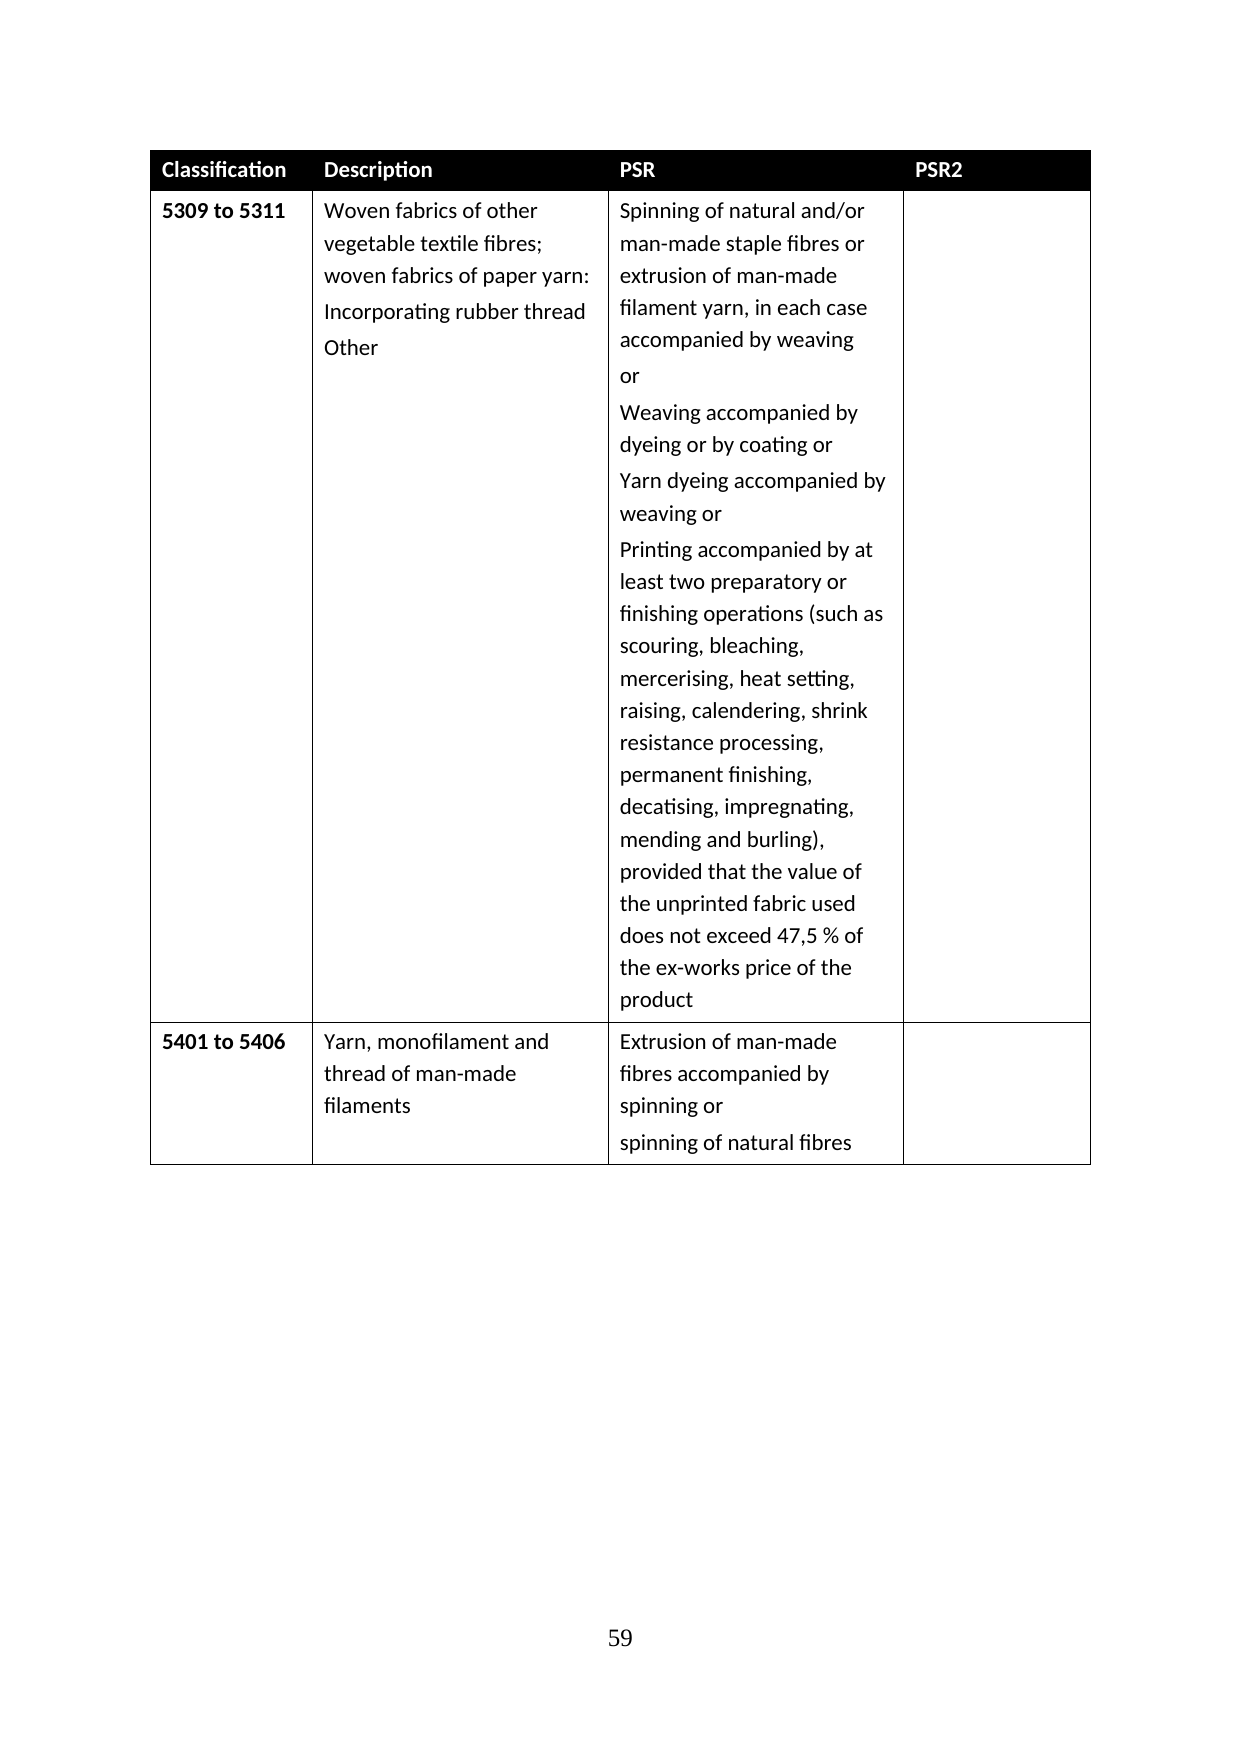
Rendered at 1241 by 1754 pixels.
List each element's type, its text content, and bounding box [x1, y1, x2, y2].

table_cell Extrusion of man-made fibres accompanied by spinning or spinning of natural fibres [609, 1023, 903, 1164]
table_cell Woven fabrics of other vegetable textile fibres; woven fabrics of paper yarn: Incorporating rubber thread Other [313, 191, 608, 1022]
table_header PSR2 [904, 151, 1090, 191]
table_cell 5309 to 5311 [151, 191, 312, 1022]
table_header Description [313, 151, 608, 191]
table_cell [904, 191, 1090, 1022]
table_cell [904, 1023, 1090, 1164]
table_header Classification [151, 151, 312, 191]
table_header PSR [609, 151, 903, 191]
table_cell Spinning of natural and/or man-made staple fibres or extrusion of man-made filament yarn, in each case accompanied by weaving or Weaving accompanied by dyeing or by coating or Yarn dyeing accompanied by weaving or Printing accompanied by at least two preparatory or finishing operations (such as scouring, bleaching, mercerising, heat setting, raising, calendering, shrink resistance processing, permanent finishing, decatising, impregnating, mending and burling), provided that the value of the unprinted fabric used does not exceed 47,5 % of the ex-works price of the product [609, 191, 903, 1022]
table_cell 5401 to 5406 [151, 1023, 312, 1164]
table_cell Yarn, monofilament and thread of man-made filaments [313, 1023, 608, 1164]
